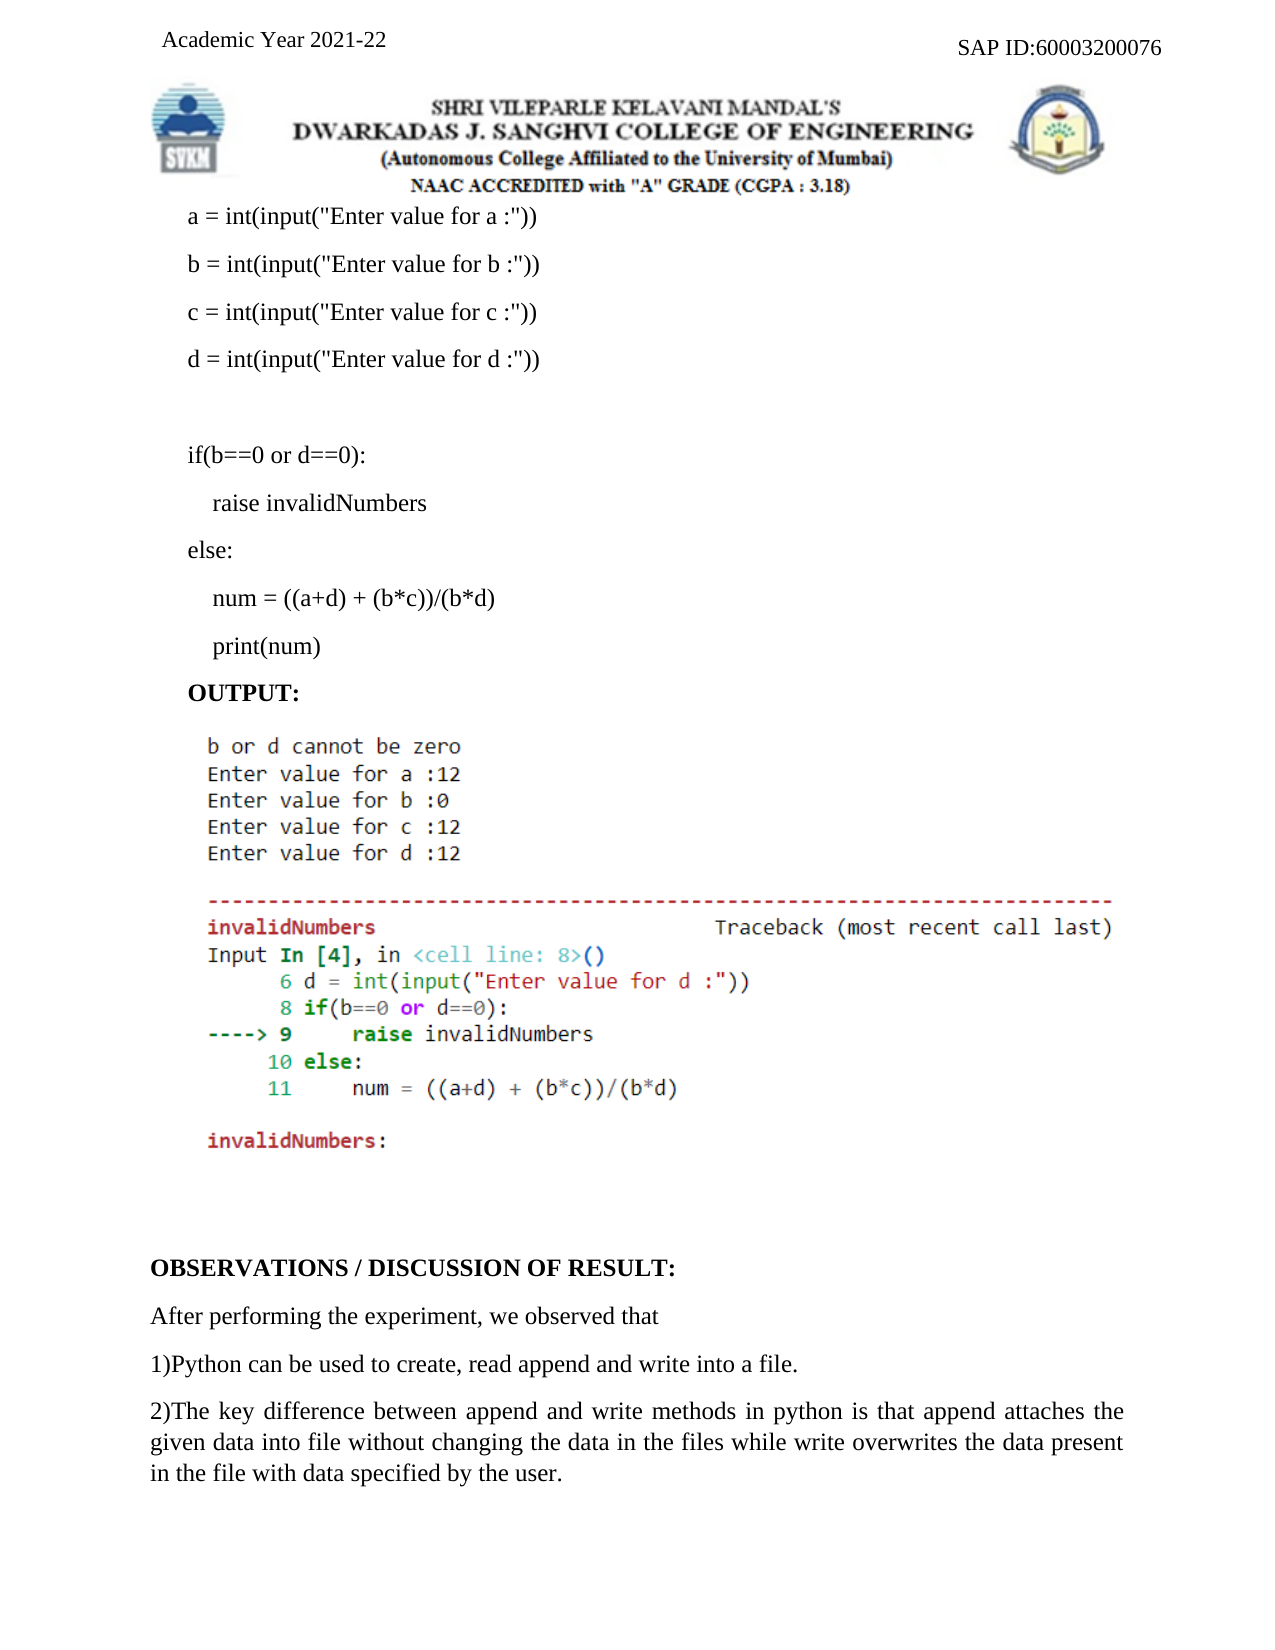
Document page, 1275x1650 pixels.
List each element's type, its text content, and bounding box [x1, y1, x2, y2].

text 2)The key difference between append and write methods in python is that append attaches the given data into file without changing the data in the files while write overwrites the data present in the file with data specified by the user. [150, 1396, 1125, 1487]
text print(num) [187, 631, 1125, 659]
text After performing the experiment, we observed that [150, 1301, 1125, 1330]
text else: [187, 535, 1125, 564]
text OUTPUT: [187, 678, 1125, 707]
text c = int(input("Enter value for c :")) [187, 297, 1125, 326]
text 1)Python can be used to create, read append and write into a file. [150, 1349, 1125, 1377]
text OBSERVATIONS / DISCUSSION OF RESULT: [150, 1253, 1125, 1282]
picture [187, 726, 1163, 1187]
text d = int(input("Enter value for d :")) [187, 344, 1125, 373]
text if(b==0 or d==0): [187, 440, 1125, 469]
picture [150, 75, 1118, 202]
text a = int(input("Enter value for a :")) [187, 201, 1125, 230]
text b = int(input("Enter value for b :")) [187, 249, 1125, 278]
text raise invalidNumbers [187, 488, 1125, 516]
text num = ((a+d) + (b*c))/(b*d) [187, 583, 1125, 612]
